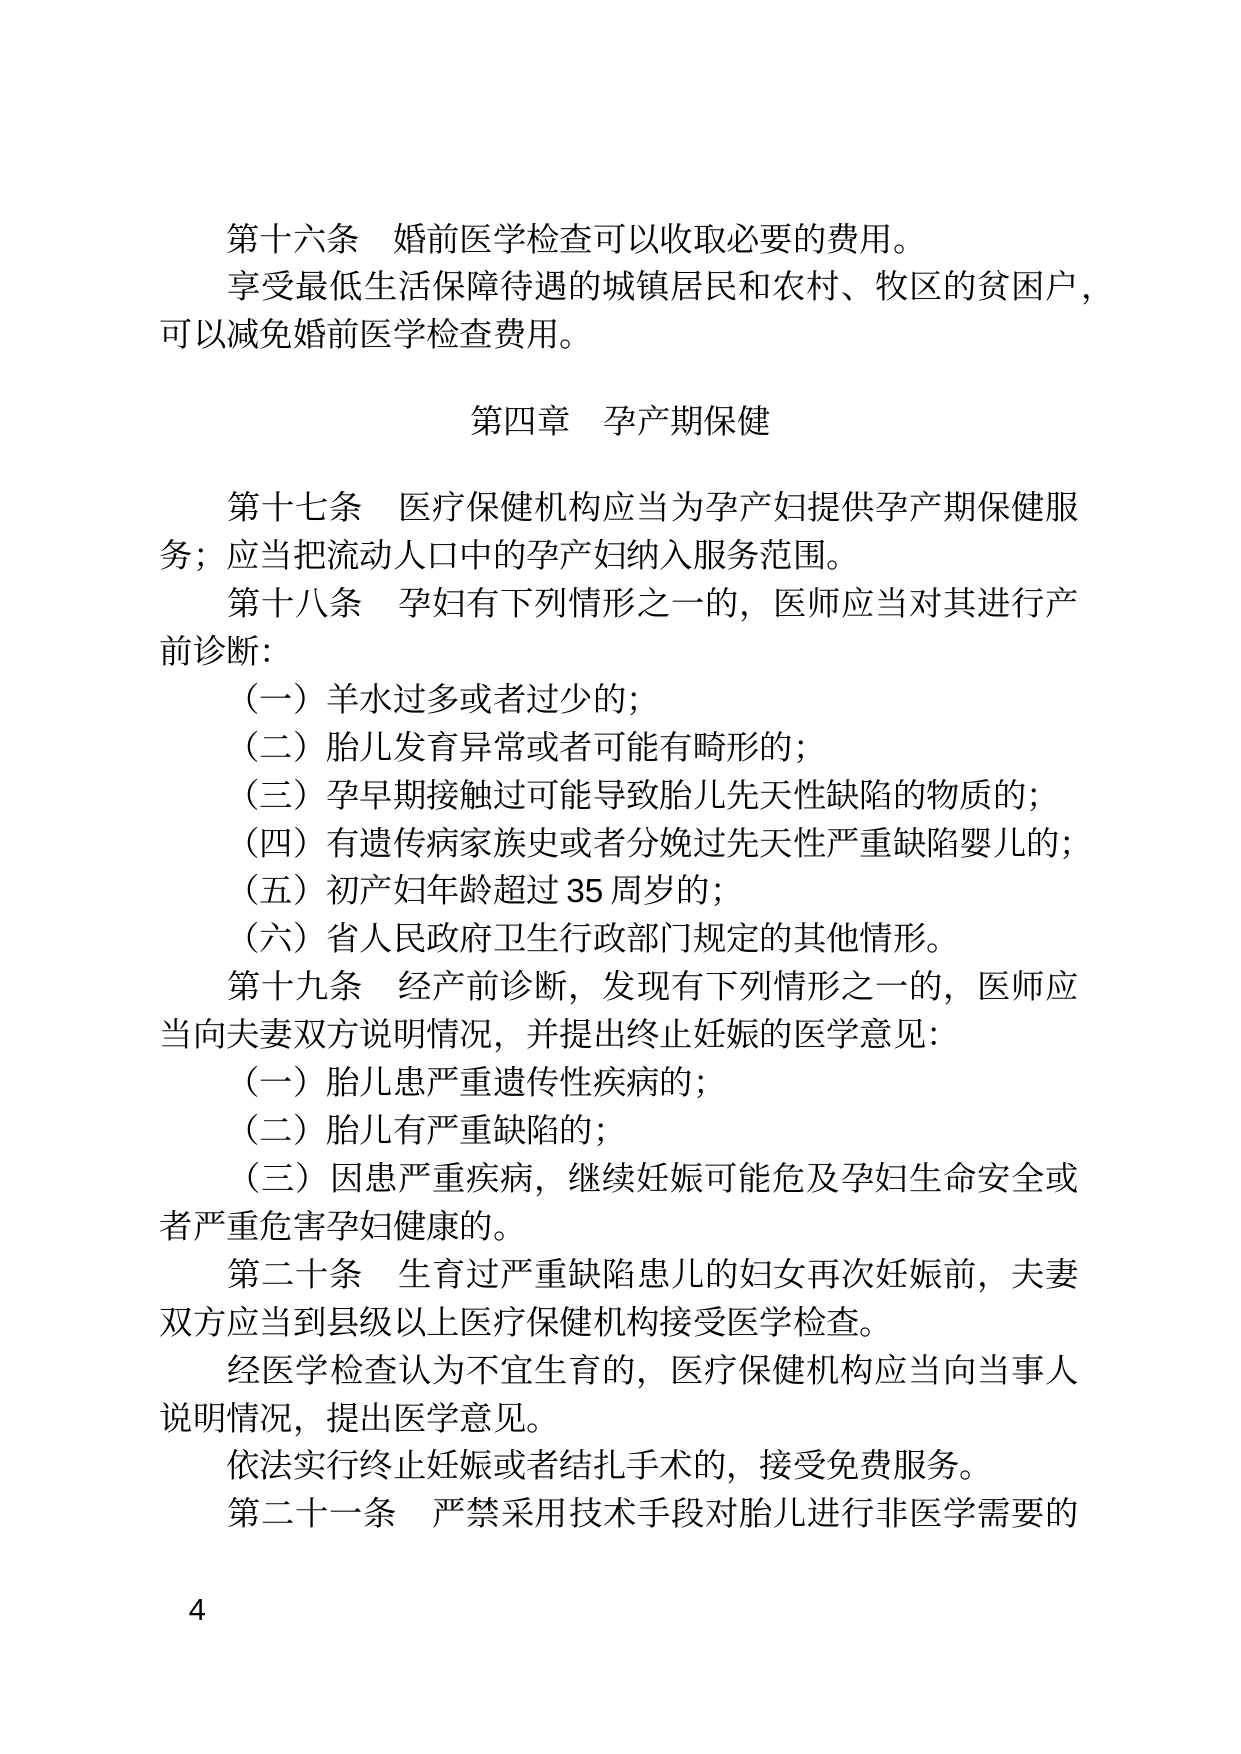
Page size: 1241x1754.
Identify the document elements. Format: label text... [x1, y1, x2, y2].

text （六）省人民政府卫生行政部门规定的其他情形。 [159, 912, 1081, 960]
text 第四章 孕产期保健 [159, 395, 1081, 443]
text 经医学检查认为不宜生育的，医疗保健机构应当向当事人说明情况，提出医学意见。 [159, 1344, 1081, 1439]
text （四）有遗传病家族史或者分娩过先天性严重缺陷婴儿的； [159, 817, 1081, 864]
text （五）初产妇年龄超过35周岁的； [159, 864, 1081, 912]
text 第十九条 经产前诊断，发现有下列情形之一的，医师应当向夫妻双方说明情况，并提出终止妊娠的医学意见： [159, 960, 1081, 1056]
text （三）因患严重疾病，继续妊娠可能危及孕妇生命安全或者严重危害孕妇健康的。 [159, 1152, 1081, 1248]
text 第十七条 医疗保健机构应当为孕产妇提供孕产期保健服务；应当把流动人口中的孕产妇纳入服务范围。 [159, 481, 1081, 577]
text （一）羊水过多或者过少的； [159, 673, 1081, 721]
text 享受最低生活保障待遇的城镇居民和农村、牧区的贫困户，可以减免婚前医学检查费用。 [159, 261, 1081, 356]
text （三）孕早期接触过可能导致胎儿先天性缺陷的物质的； [159, 769, 1081, 817]
text （二）胎儿发育异常或者可能有畸形的； [159, 721, 1081, 769]
text 第二十条 生育过严重缺陷患儿的妇女再次妊娠前，夫妻双方应当到县级以上医疗保健机构接受医学检查。 [159, 1248, 1081, 1344]
text （二）胎儿有严重缺陷的； [159, 1104, 1081, 1152]
text 依法实行终止妊娠或者结扎手术的，接受免费服务。 [159, 1439, 1081, 1487]
text 第十六条 婚前医学检查可以收取必要的费用。 [159, 213, 1081, 261]
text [159, 1487, 1081, 1535]
text （一）胎儿患严重遗传性疾病的； [159, 1056, 1081, 1104]
text 第十八条 孕妇有下列情形之一的，医师应当对其进行产前诊断： [159, 577, 1081, 673]
